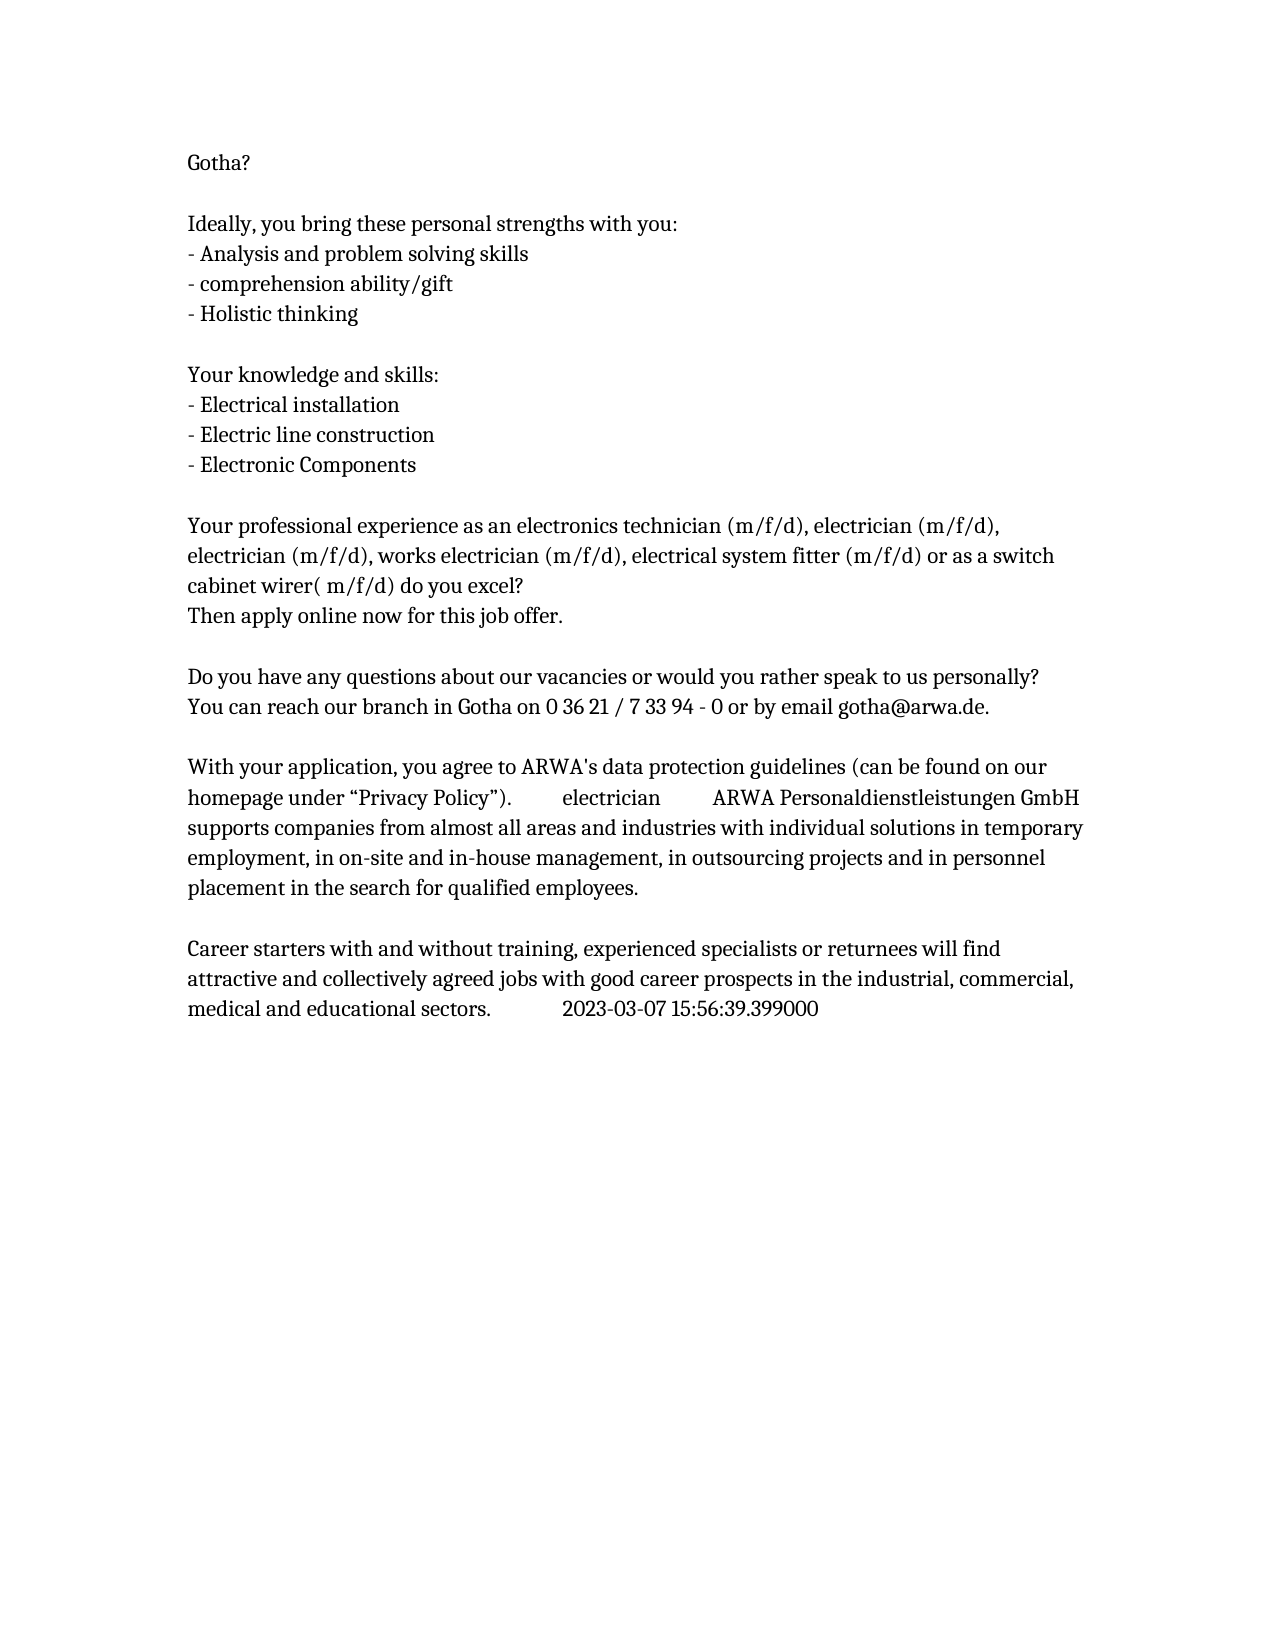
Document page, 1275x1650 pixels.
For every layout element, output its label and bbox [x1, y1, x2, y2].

text [187, 150, 1087, 1052]
